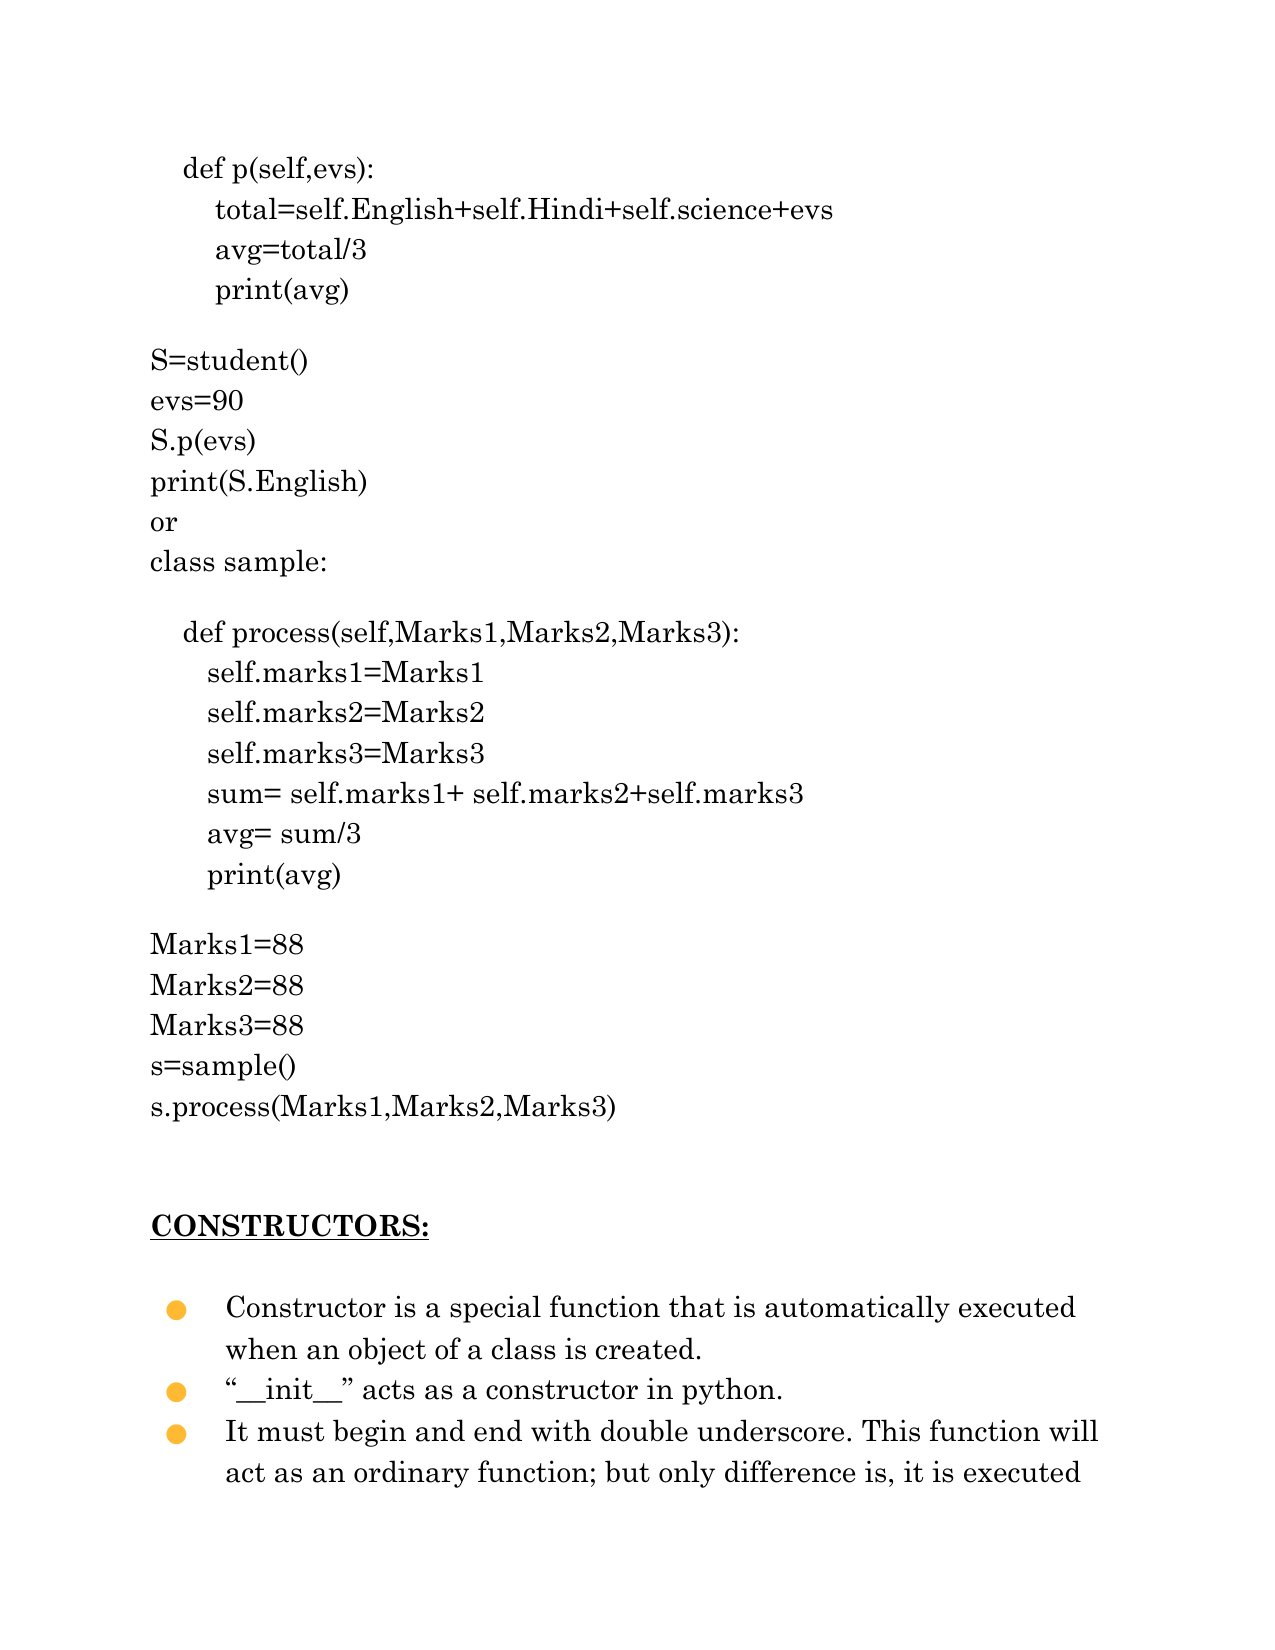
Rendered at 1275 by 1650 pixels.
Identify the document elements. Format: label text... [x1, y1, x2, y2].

text Marks1=88 [150, 926, 1103, 961]
text self.marks3=Marks3 [150, 734, 1103, 769]
text print(avg) [150, 271, 1103, 306]
text print(S.English) [150, 462, 1103, 497]
text def process(self,Marks1,Marks2,Marks3): [150, 613, 1103, 649]
text avg=total/3 [150, 231, 1103, 266]
text avg= sum/3 [150, 815, 1103, 850]
text s.process(Marks1,Marks2,Marks3) [150, 1087, 1103, 1122]
text self.marks1=Marks1 [150, 654, 1103, 689]
text or [150, 503, 1103, 538]
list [187, 1412, 1103, 1489]
text Marks2=88 [150, 966, 1103, 1001]
list Constructor is a special function that is automatically executed when an object of a class is created. [187, 1289, 1103, 1365]
text self.marks2=Marks2 [150, 694, 1103, 729]
text def p(self,evs): [150, 150, 1103, 185]
text S=student() [150, 341, 1103, 377]
text class sample: [150, 543, 1103, 578]
text sum= self.marks1+ self.marks2+self.marks3 [150, 775, 1103, 810]
text S.p(evs) [150, 422, 1103, 457]
text print(avg) [150, 855, 1103, 891]
list “__init__” acts as a constructor in python. [187, 1371, 1103, 1407]
text CONSTRUCTORS: [150, 1208, 1103, 1243]
text s=sample() [150, 1047, 1103, 1082]
text Marks3=88 [150, 1007, 1103, 1042]
text evs=90 [150, 382, 1103, 417]
text total=self.English+self.Hindi+self.science+evs [150, 190, 1103, 225]
